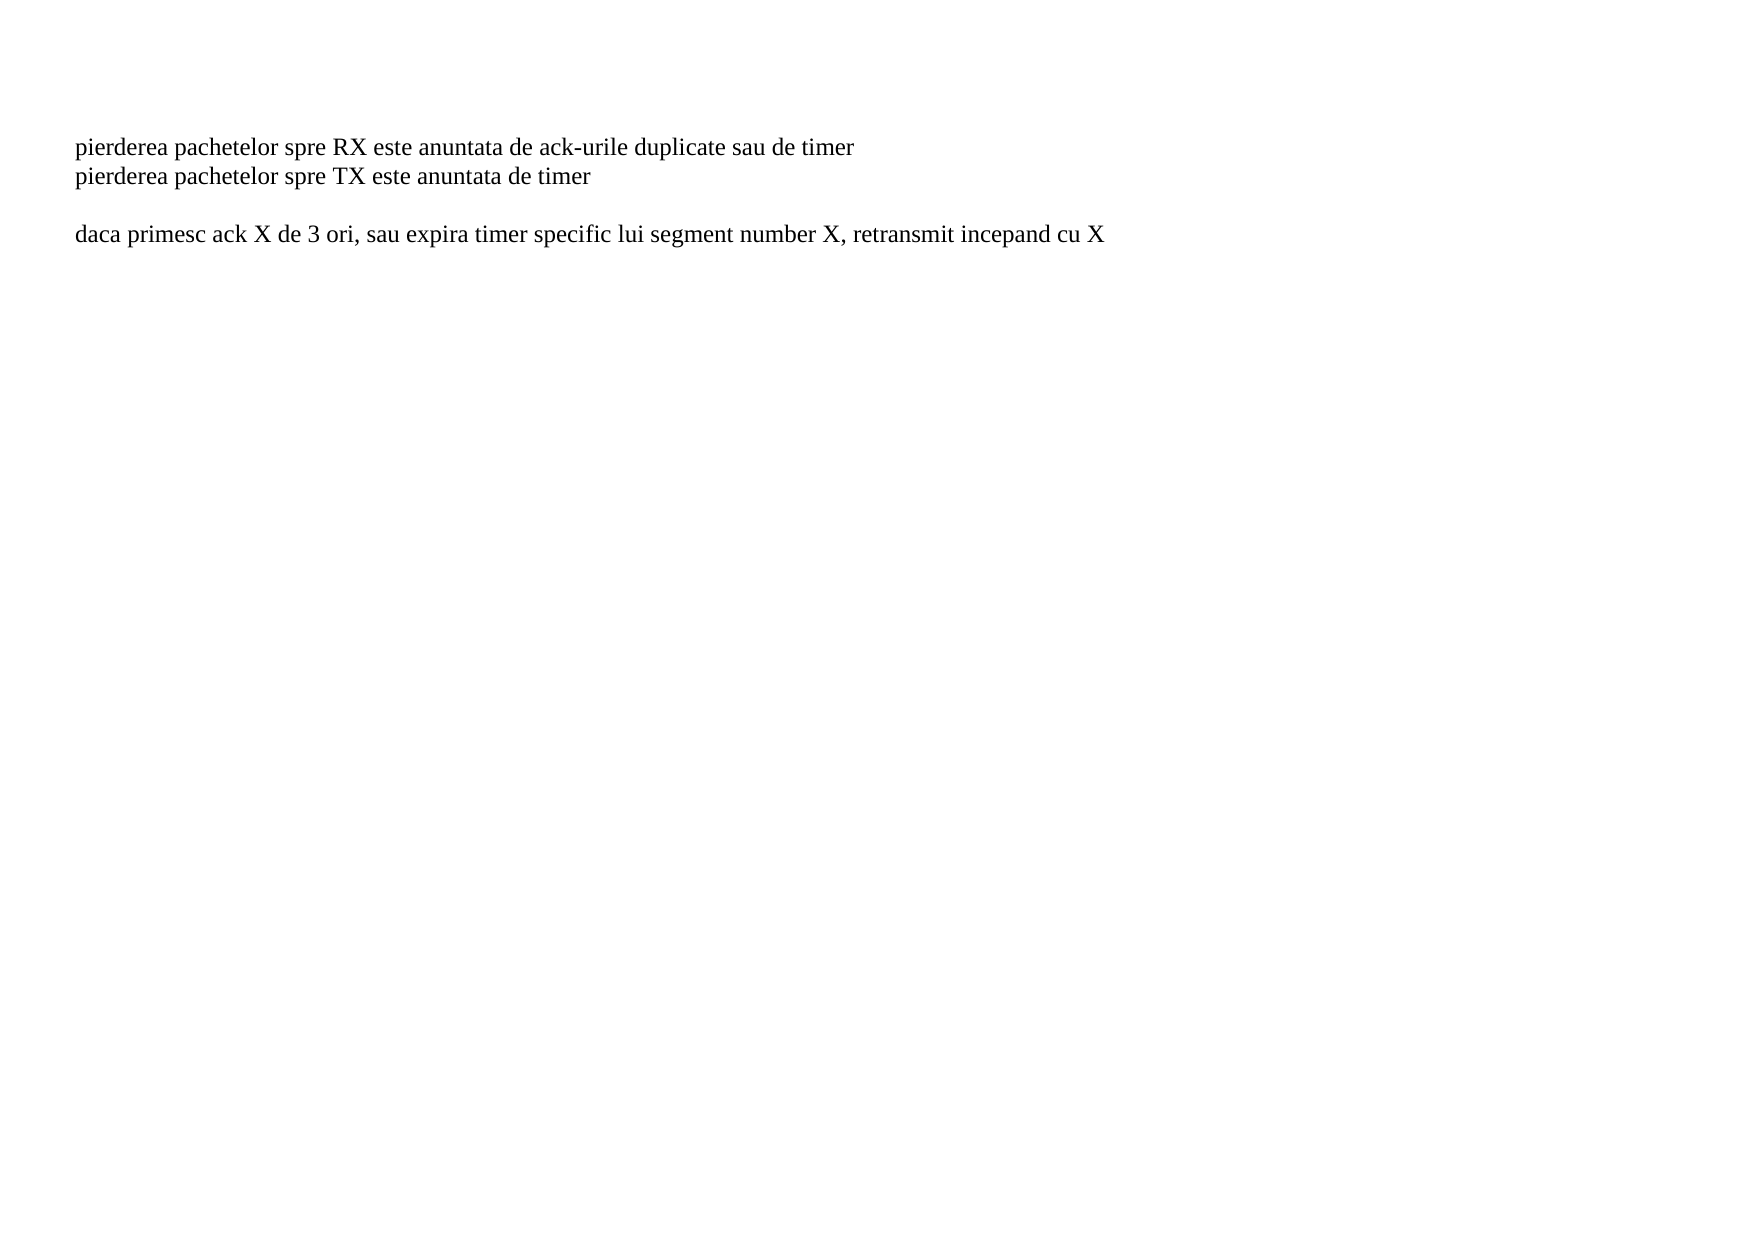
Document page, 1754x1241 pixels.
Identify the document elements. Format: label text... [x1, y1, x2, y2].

text pierderea pachetelor spre RX este anuntata de ack-urile duplicate sau de timer [75, 132, 1679, 161]
text pierderea pachetelor spre TX este anuntata de timer [75, 161, 1679, 190]
text daca primesc ack X de 3 ori, sau expira timer specific lui segment number X, retransmit incepand cu X [75, 219, 1679, 247]
